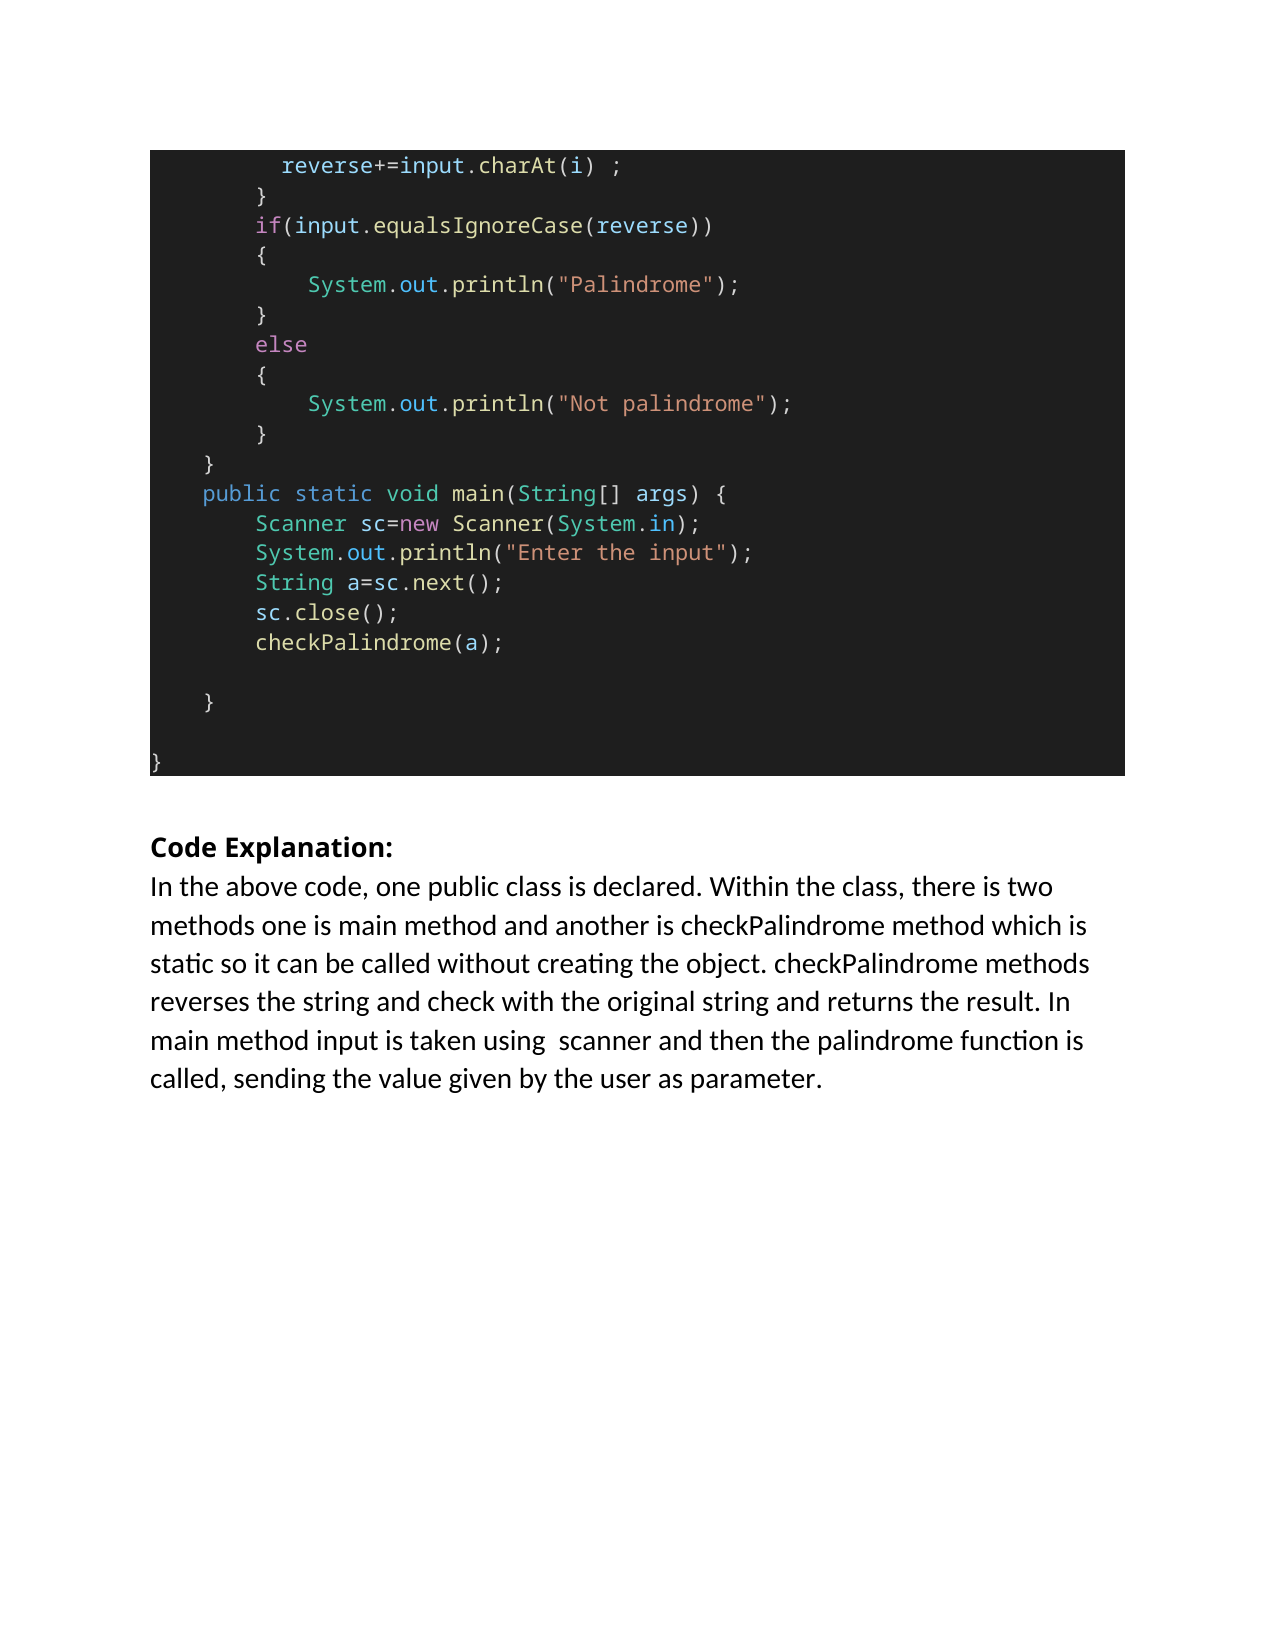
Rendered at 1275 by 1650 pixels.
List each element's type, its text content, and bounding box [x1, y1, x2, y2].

text } [150, 180, 1125, 209]
text } [150, 299, 1125, 329]
text reverse+=input.charAt(i) ; [150, 150, 1125, 180]
text } [150, 448, 1125, 478]
text sc.close(); [150, 597, 1125, 627]
text if(input.equalsIgnoreCase(reverse)) [150, 209, 1125, 239]
text } [150, 418, 1125, 448]
text } [150, 746, 1125, 776]
text System.out.println("Palindrome"); [150, 269, 1125, 299]
text System.out.println("Enter the input"); [150, 537, 1125, 567]
text In the above code, one public class is declared. Within the class, there is two methods one is main method and another is checkPalindrome method which is static so it can be called without creating the object. checkPalindrome methods reverses the string and check with the original string and returns the result. In main method input is taken using scanner and then the palindrome function is called, sending the value given by the user as parameter. [150, 868, 1125, 1096]
text { [150, 239, 1125, 269]
text { [150, 358, 1125, 388]
text checkPalindrome(a); [150, 627, 1125, 656]
text else [150, 329, 1125, 358]
text System.out.println("Not palindrome"); [150, 388, 1125, 418]
subtitle Code Explanation: [150, 828, 1125, 865]
text String a=sc.next(); [150, 567, 1125, 597]
text Scanner sc=new Scanner(System.in); [150, 507, 1125, 537]
text } [150, 686, 1125, 716]
text public static void main(String[] args) { [150, 478, 1125, 507]
